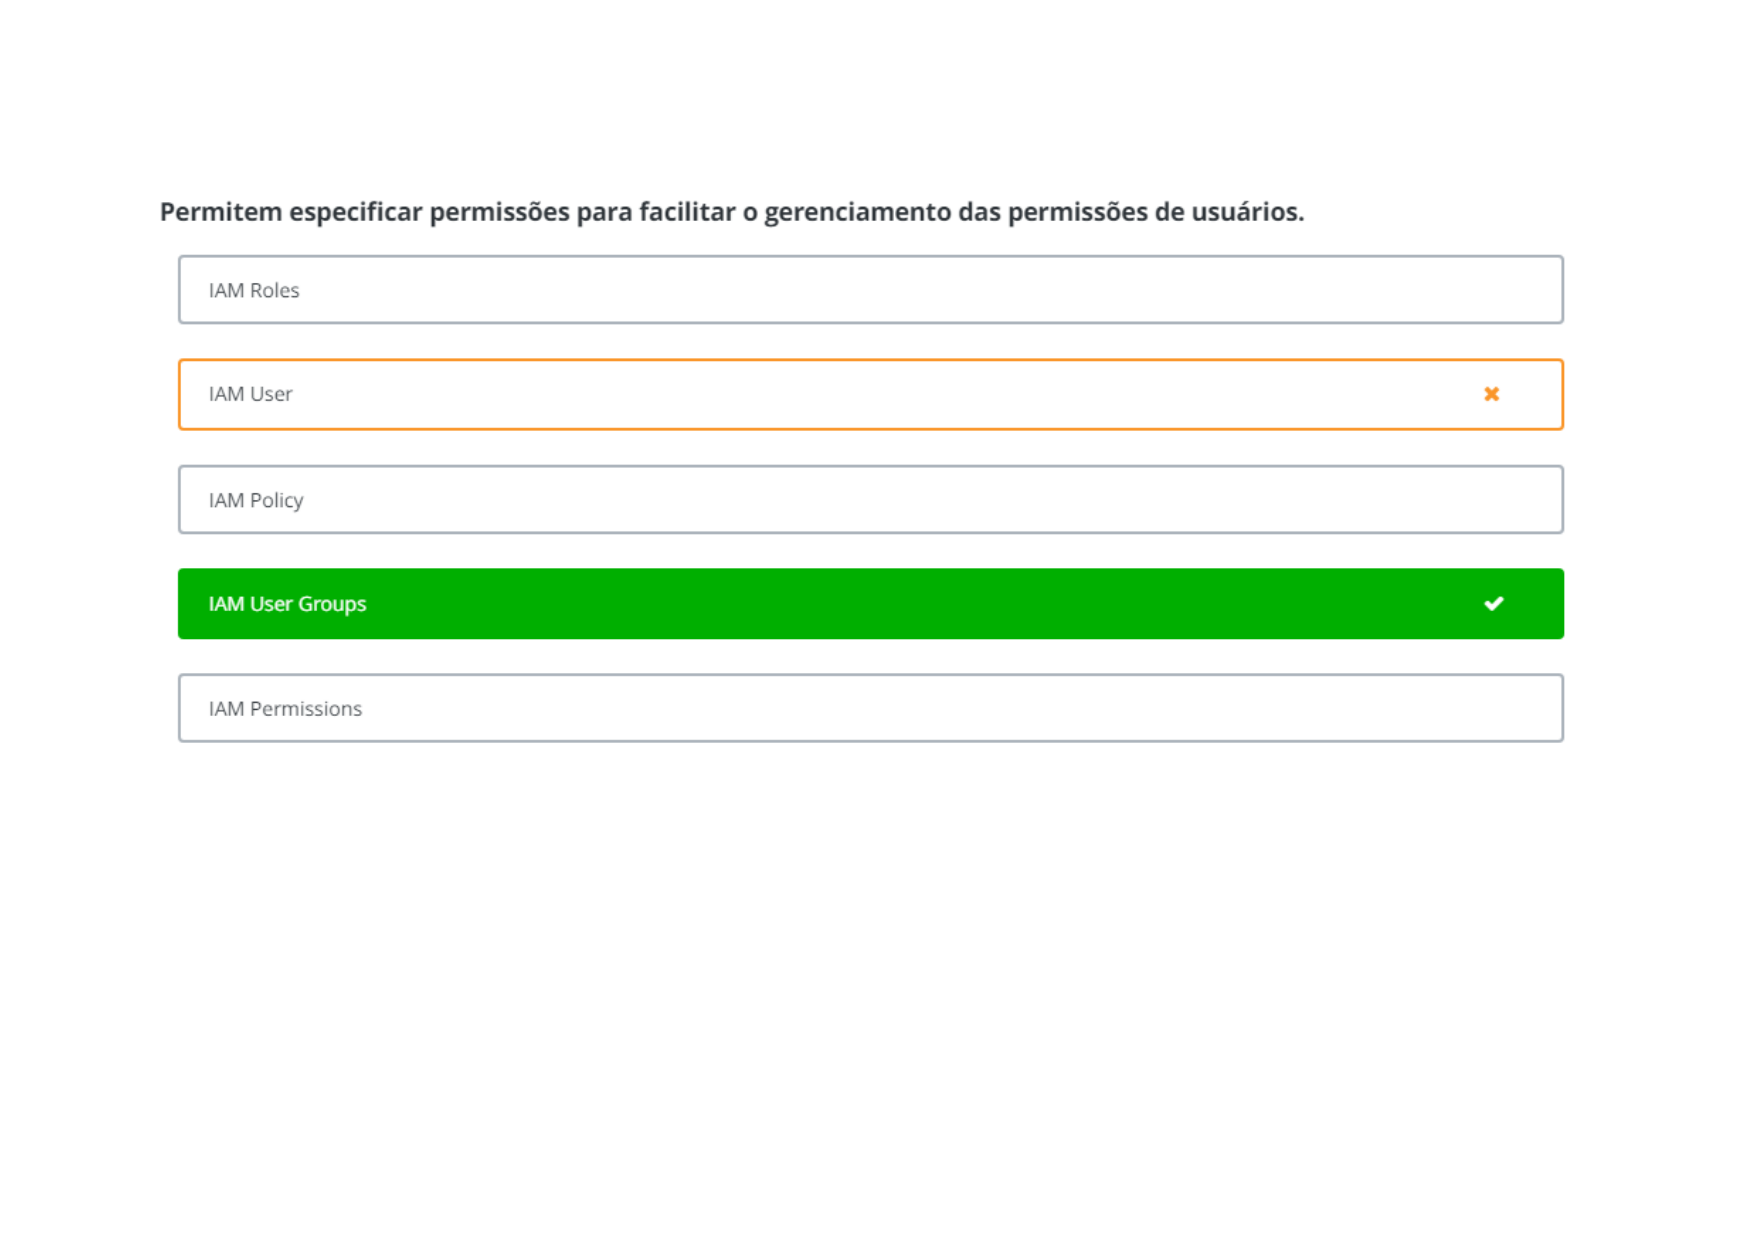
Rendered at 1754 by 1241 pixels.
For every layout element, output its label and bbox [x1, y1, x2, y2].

picture [147, 177, 1607, 777]
